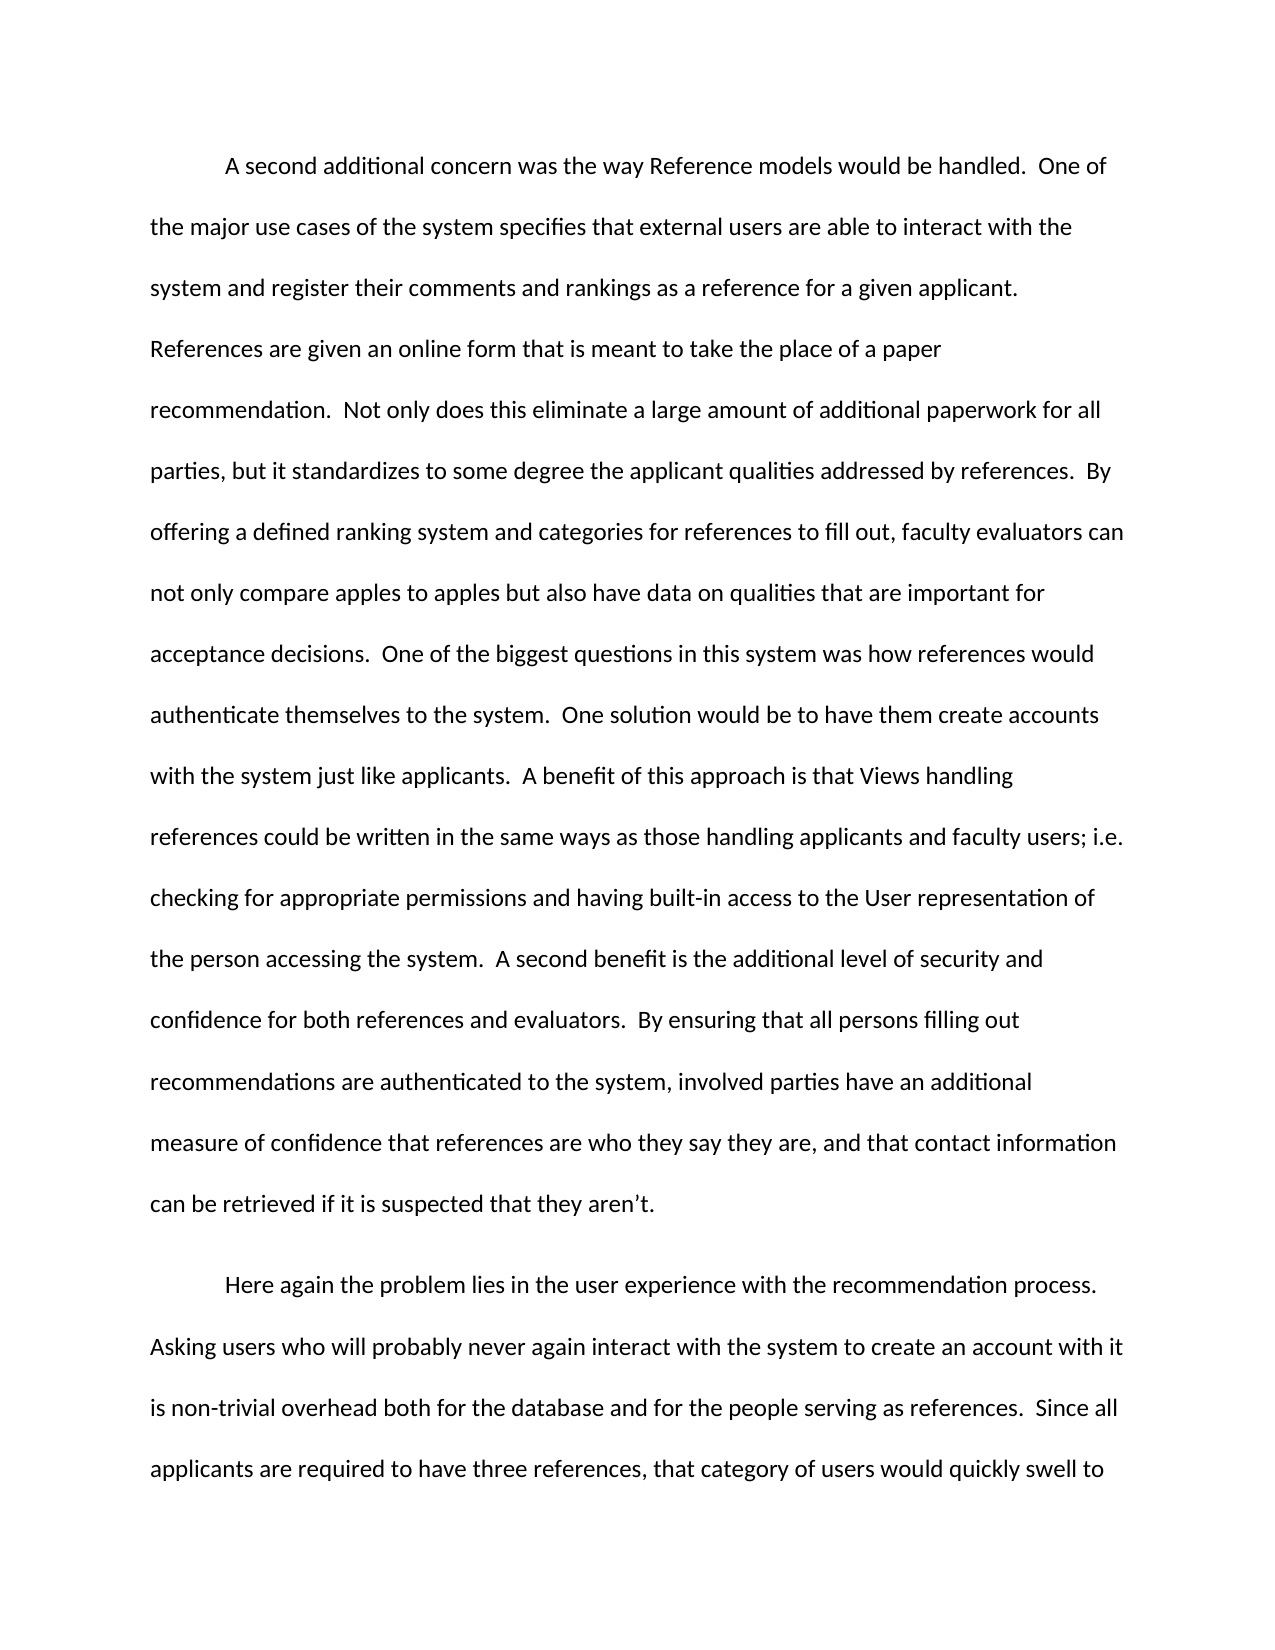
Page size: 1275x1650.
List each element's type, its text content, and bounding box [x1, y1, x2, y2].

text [150, 1269, 1125, 1483]
text A second additional concern was the way Reference models would be handled. One of the major use cases of the system specifies that external users are able to interact with the system and register their comments and rankings as a reference for a given applicant. References are given an online form that is meant to take the place of a paper recommendation. Not only does this eliminate a large amount of additional paperwork for all parties, but it standardizes to some degree the applicant qualities addressed by references. By offering a defined ranking system and categories for references to fill out, faculty evaluators can not only compare apples to apples but also have data on qualities that are important for acceptance decisions. One of the biggest questions in this system was how references would authenticate themselves to the system. One solution would be to have them create accounts with the system just like applicants. A benefit of this approach is that Views handling references could be written in the same ways as those handling applicants and faculty users; i.e. checking for appropriate permissions and having built-in access to the User representation of the person accessing the system. A second benefit is the additional level of security and confidence for both references and evaluators. By ensuring that all persons filling out recommendations are authenticated to the system, involved parties have an additional measure of confidence that references are who they say they are, and that contact information can be retrieved if it is suspected that they aren’t. [150, 150, 1125, 1218]
